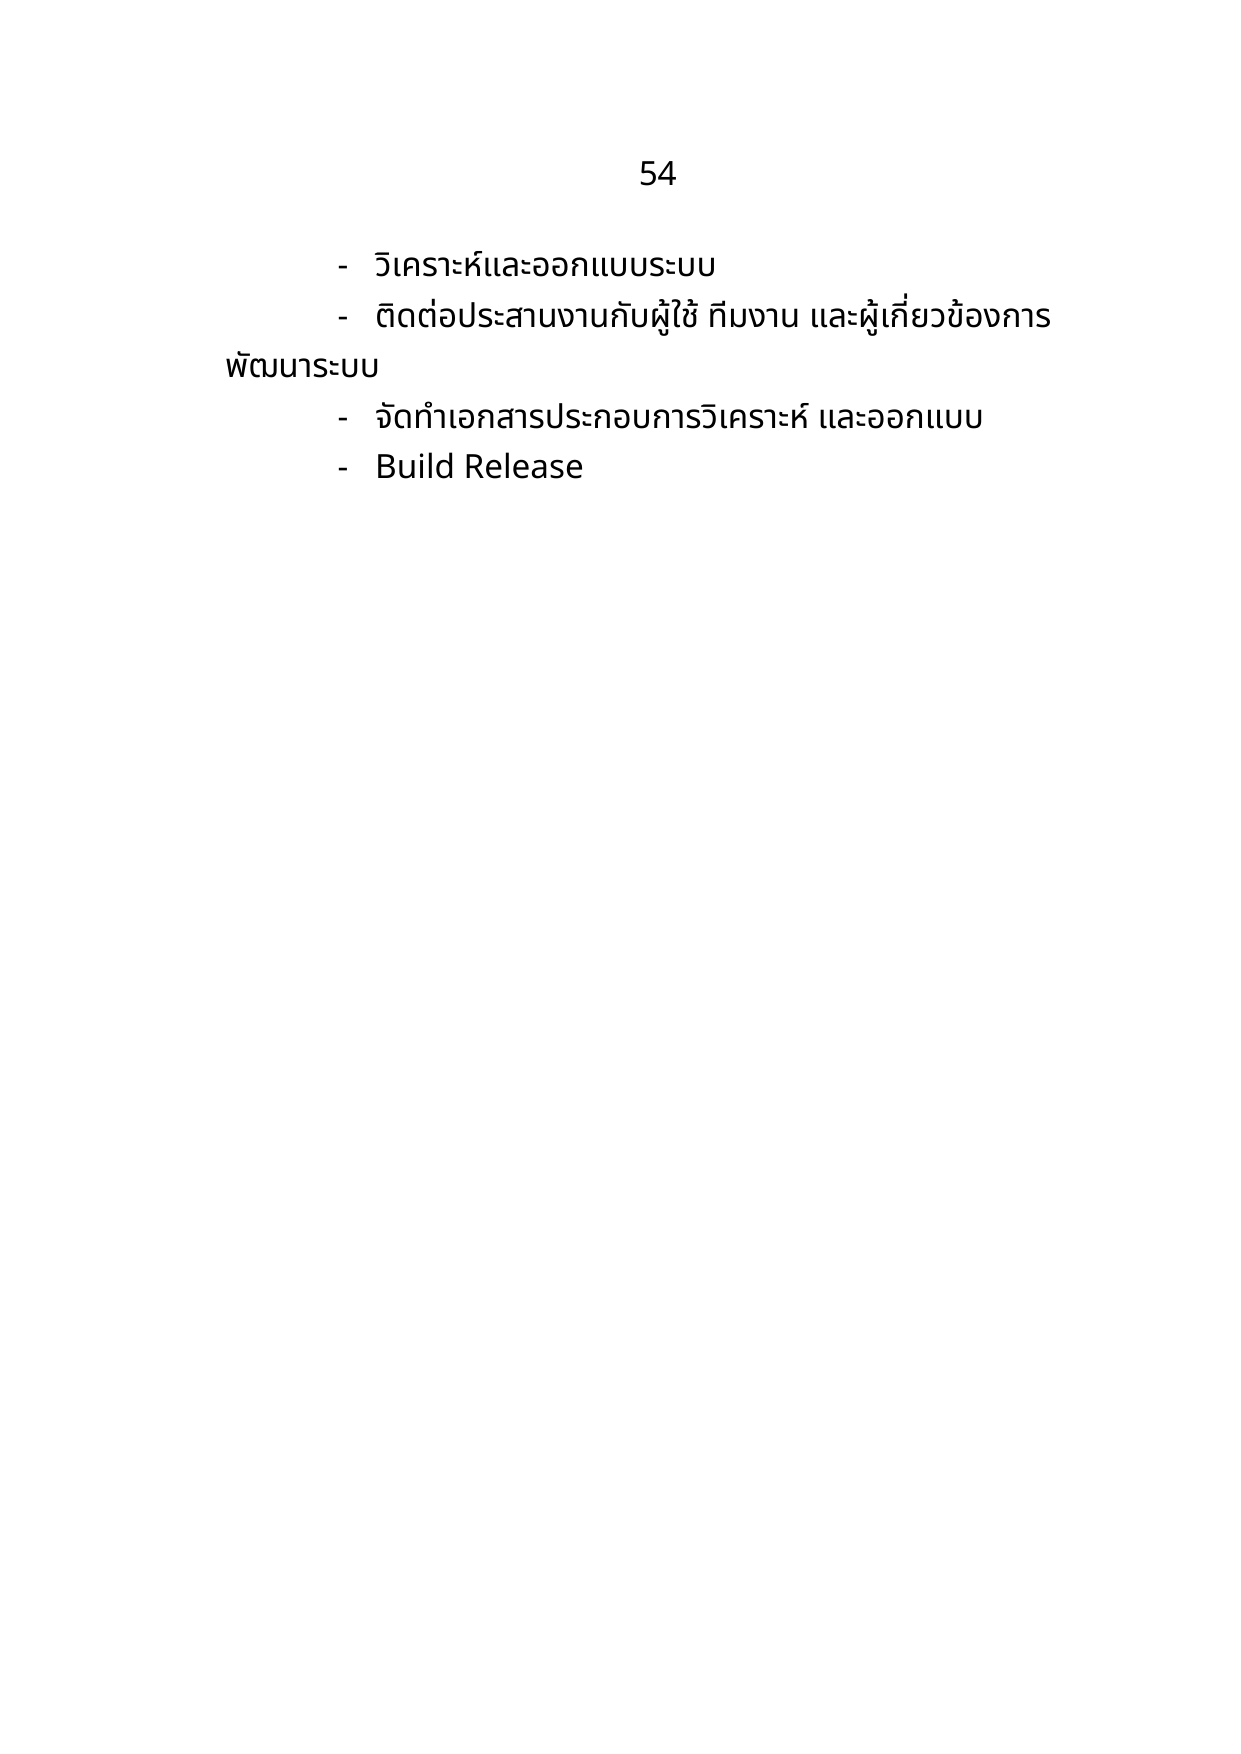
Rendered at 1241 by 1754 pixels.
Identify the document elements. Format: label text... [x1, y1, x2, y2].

text - จัดทำเอกสารประกอบการวิเคราะห์ และออกแบบ [225, 392, 1090, 443]
text - Build Release [225, 443, 1090, 488]
text - ติดต่อประสานงานกับผู้ใช้ ทีมงาน และผู้เกี่ยวข้องการพัฒนาระบบ [225, 291, 1090, 392]
text - วิเคราะห์และออกแบบระบบ [225, 241, 1090, 291]
